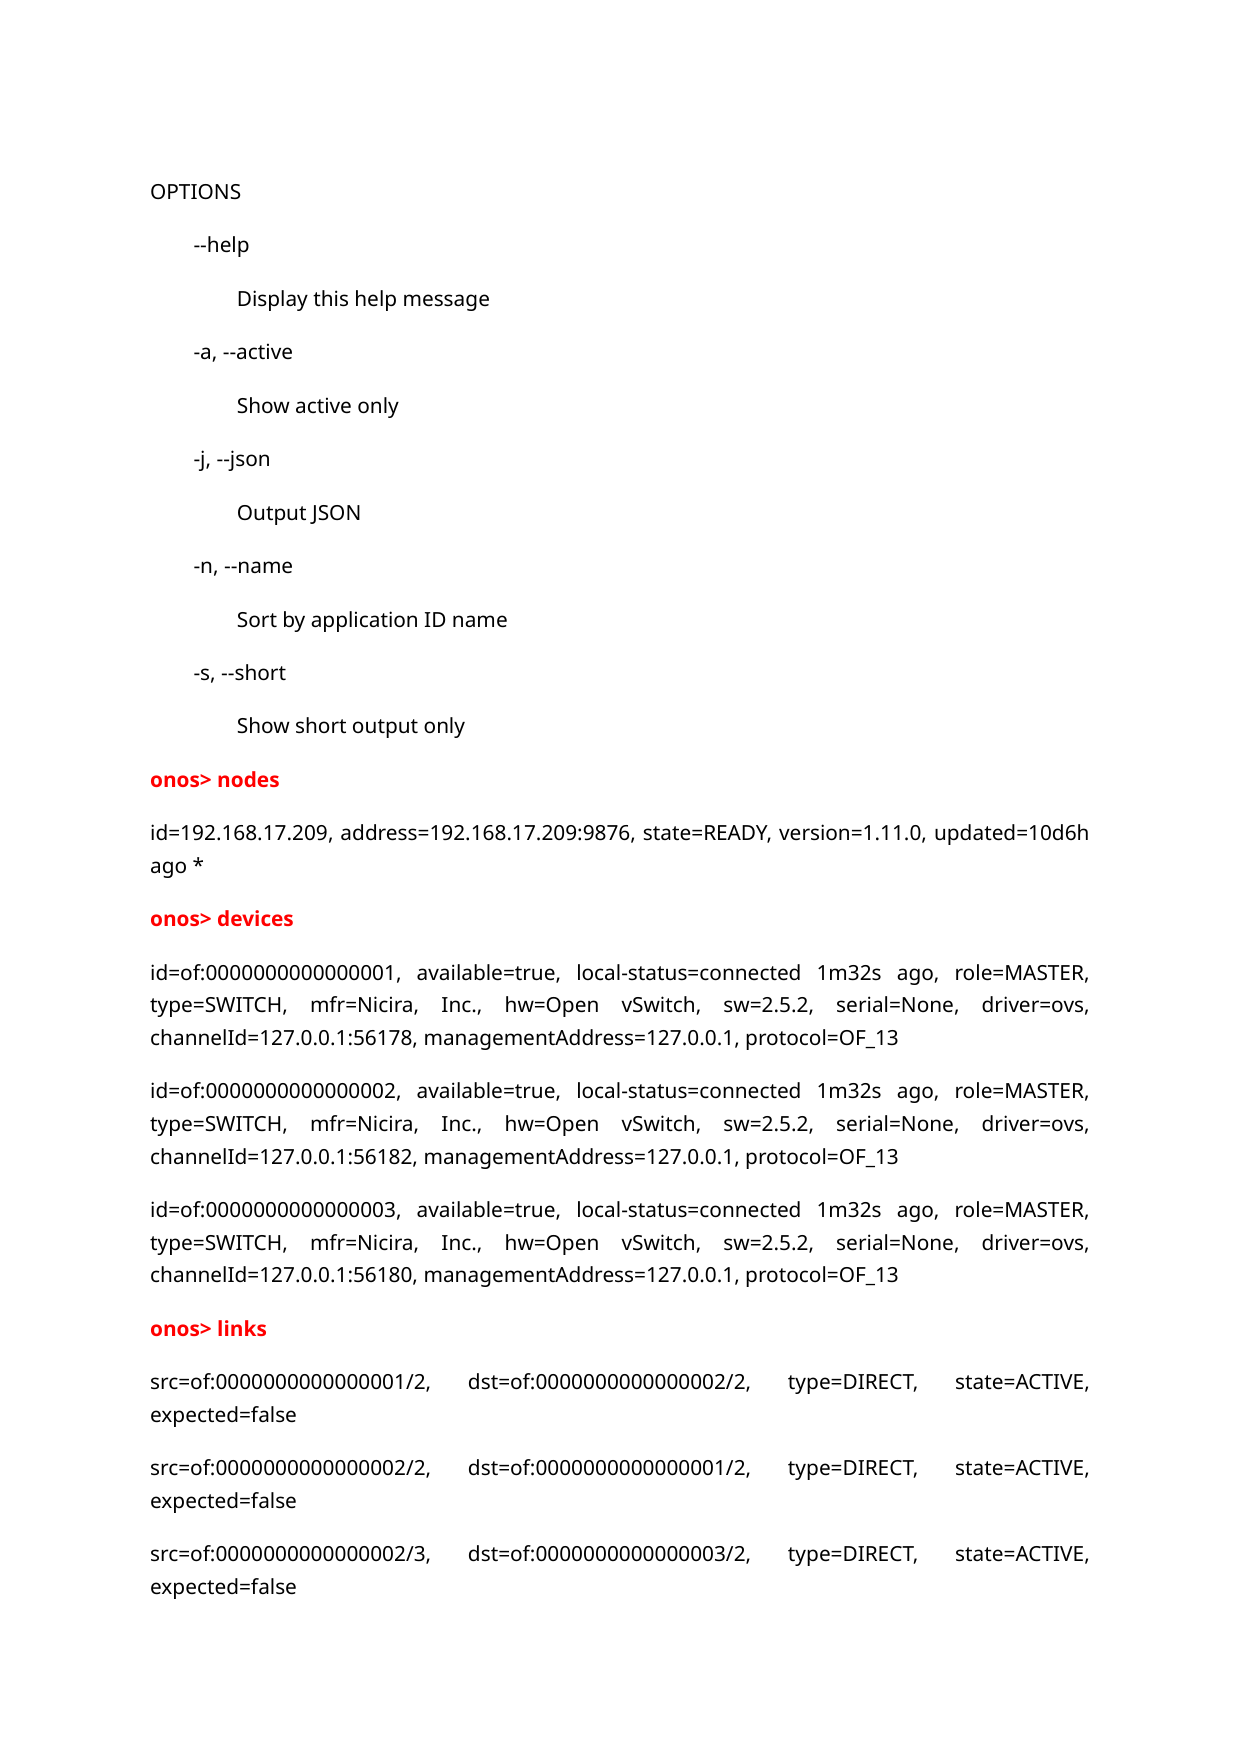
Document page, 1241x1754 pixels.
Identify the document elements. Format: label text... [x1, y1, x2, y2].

text Show short output only [150, 712, 1090, 740]
text Sort by application ID name [150, 605, 1090, 633]
text OPTIONS [150, 177, 1090, 206]
text src=of:0000000000000001/2, dst=of:0000000000000002/2, type=DIRECT, state=ACTIVE, expected=false [150, 1367, 1090, 1428]
text onos> devices [150, 904, 1090, 933]
text id=192.168.17.209, address=192.168.17.209:9876, state=READY, version=1.11.0, updated=10d6h ago * [150, 818, 1090, 879]
text Display this help message [150, 284, 1090, 312]
text -a, --active [150, 337, 1090, 366]
text -n, --name [150, 551, 1090, 580]
text -j, --json [150, 444, 1090, 473]
text onos> links [150, 1314, 1090, 1342]
text id=of:0000000000000001, available=true, local-status=connected 1m32s ago, role=MASTER, type=SWITCH, mfr=Nicira, Inc., hw=Open vSwitch, sw=2.5.2, serial=None, driver=ovs, channelId=127.0.0.1:56178, managementAddress=127.0.0.1, protocol=OF_13 [150, 958, 1090, 1052]
text --help [150, 231, 1090, 259]
text id=of:0000000000000002, available=true, local-status=connected 1m32s ago, role=MASTER, type=SWITCH, mfr=Nicira, Inc., hw=Open vSwitch, sw=2.5.2, serial=None, driver=ovs, channelId=127.0.0.1:56182, managementAddress=127.0.0.1, protocol=OF_13 [150, 1077, 1090, 1170]
text -s, --short [150, 658, 1090, 687]
text Output JSON [150, 498, 1090, 526]
text id=of:0000000000000003, available=true, local-status=connected 1m32s ago, role=MASTER, type=SWITCH, mfr=Nicira, Inc., hw=Open vSwitch, sw=2.5.2, serial=None, driver=ovs, channelId=127.0.0.1:56180, managementAddress=127.0.0.1, protocol=OF_13 [150, 1195, 1090, 1289]
text src=of:0000000000000002/2, dst=of:0000000000000001/2, type=DIRECT, state=ACTIVE, expected=false [150, 1453, 1090, 1514]
text onos> nodes [150, 765, 1090, 793]
text Show active only [150, 391, 1090, 419]
text src=of:0000000000000002/3, dst=of:0000000000000003/2, type=DIRECT, state=ACTIVE, expected=false [150, 1539, 1090, 1600]
